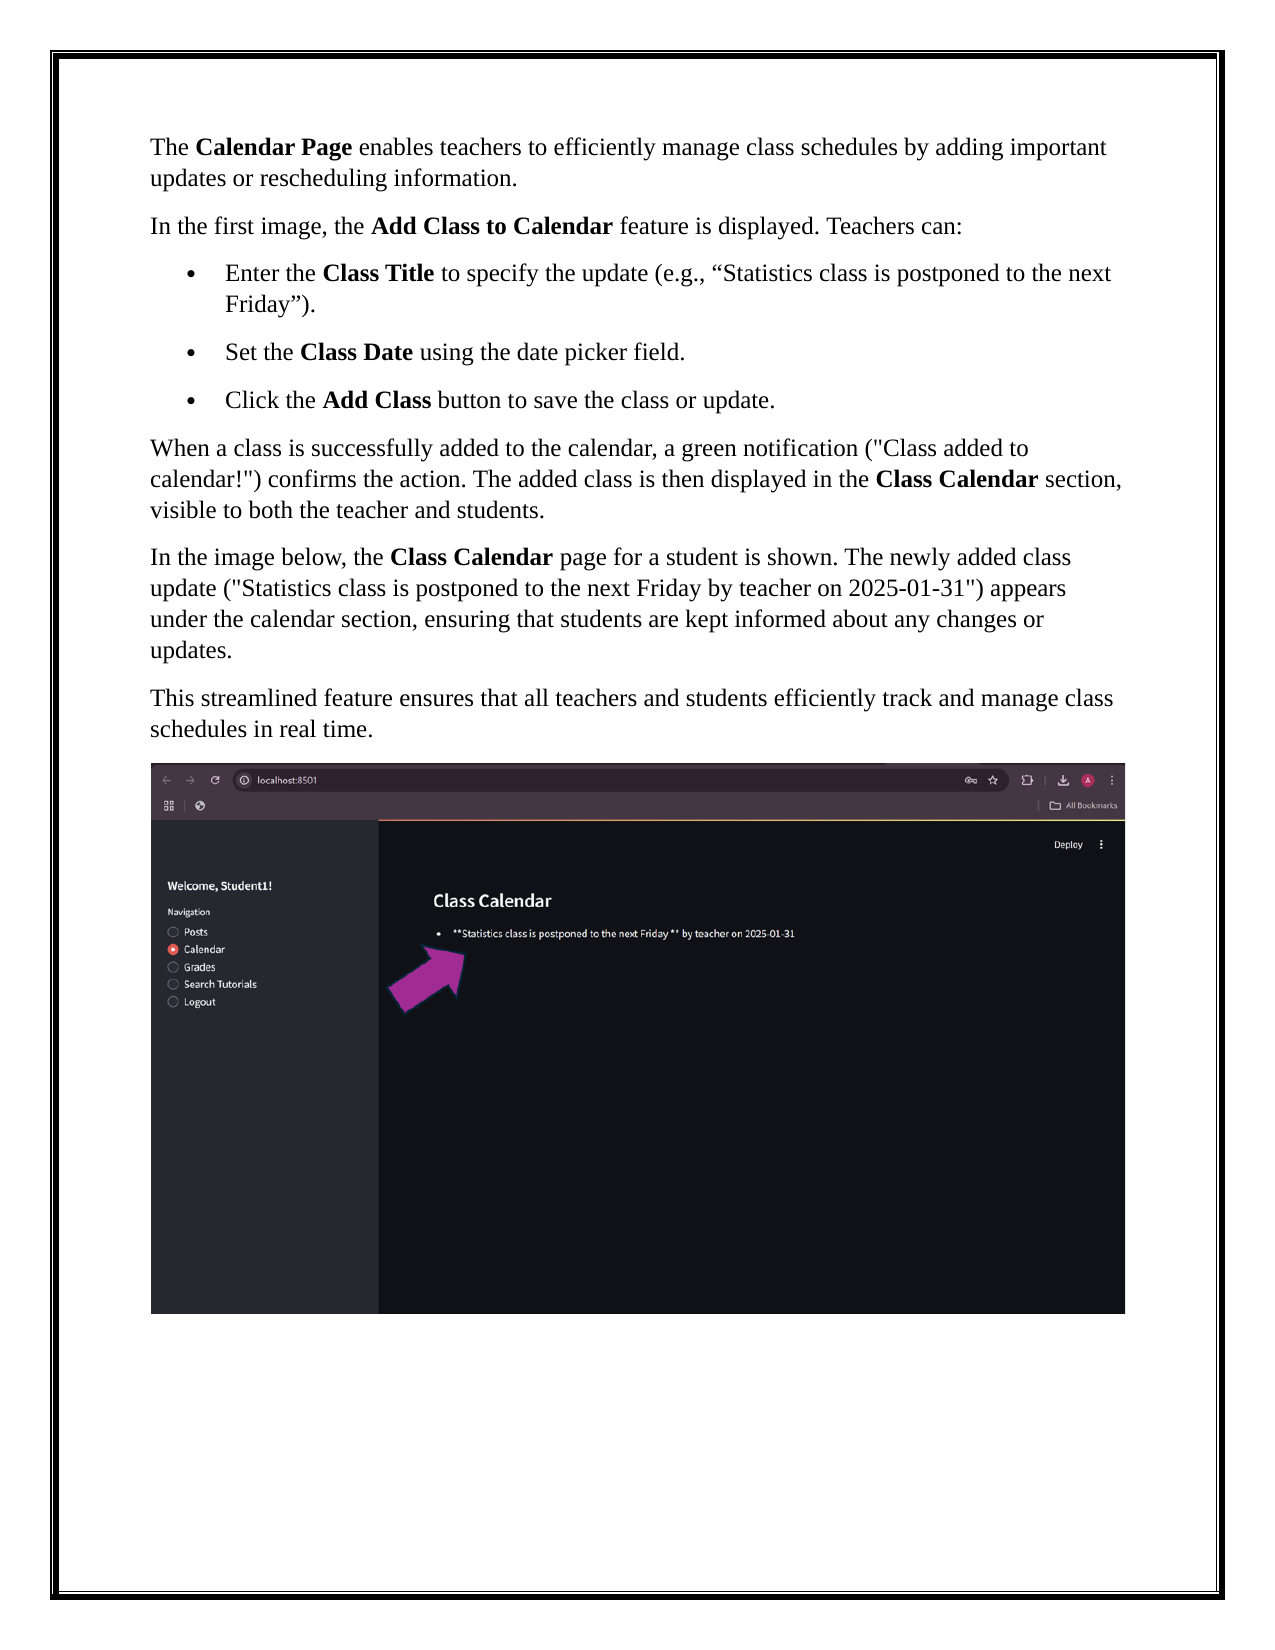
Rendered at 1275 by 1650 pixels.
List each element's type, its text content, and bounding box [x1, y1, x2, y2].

text In the image below, the Class Calendar page for a student is shown. The newly added class update ("Statistics class is postponed to the next Friday by teacher on 2025-01-31") appears under the calendar section, ensuring that students are kept informed about any changes or updates. [150, 542, 1125, 664]
list Set the Class Date using the date picker field. [187, 337, 1125, 366]
list Enter the Class Title to specify the update (e.g., “Statistics class is postponed to the next Friday”). [187, 258, 1125, 318]
text In the first image, the Add Class to Calendar feature is displayed. Teachers can: [150, 211, 1125, 239]
text This streamlined feature ensures that all teachers and students efficiently track and manage class schedules in real time. [150, 683, 1125, 743]
list Click the Add Class button to save the class or update. [187, 385, 1125, 414]
picture [150, 762, 1125, 1314]
text When a class is successfully added to the calendar, a green notification ("Class added to calendar!") confirms the action. The added class is then displayed in the Class Calendar section, visible to both the teacher and students. [150, 433, 1125, 523]
text The Calendar Page enables teachers to efficiently manage class schedules by adding important updates or rescheduling information. [150, 132, 1125, 192]
